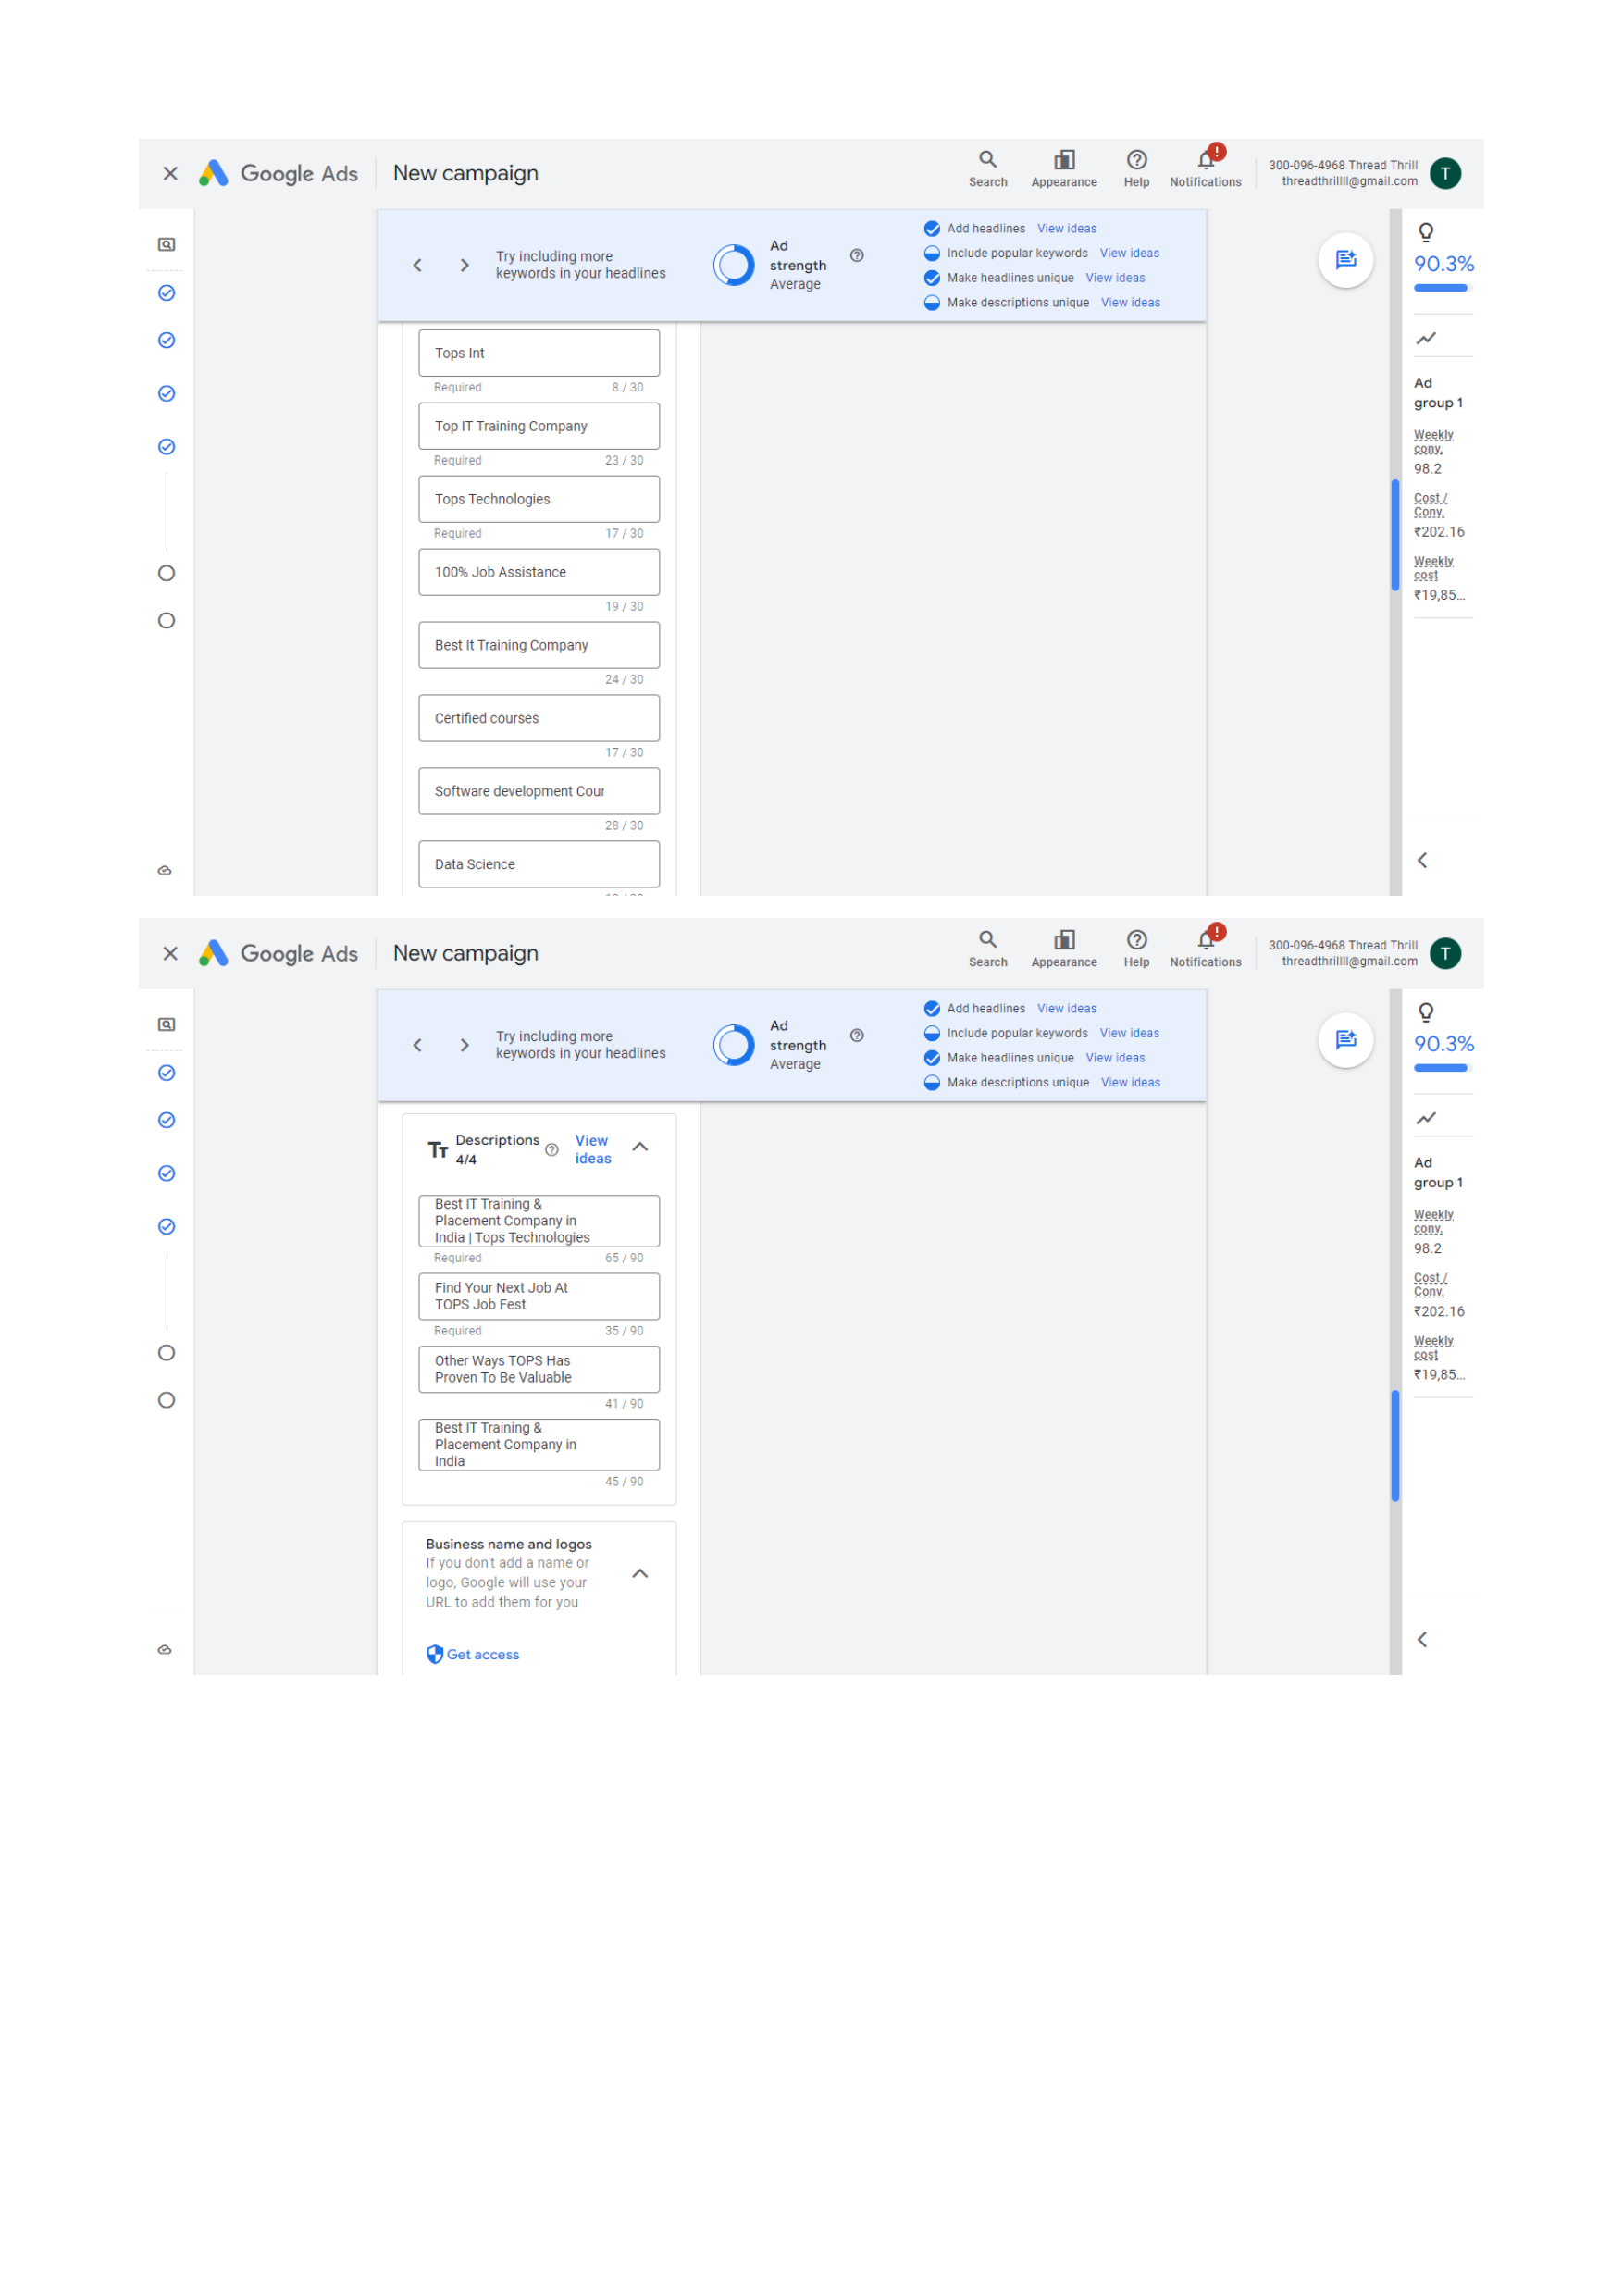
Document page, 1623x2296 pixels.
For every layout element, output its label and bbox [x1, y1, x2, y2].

picture [139, 139, 1484, 896]
picture [139, 918, 1484, 1675]
